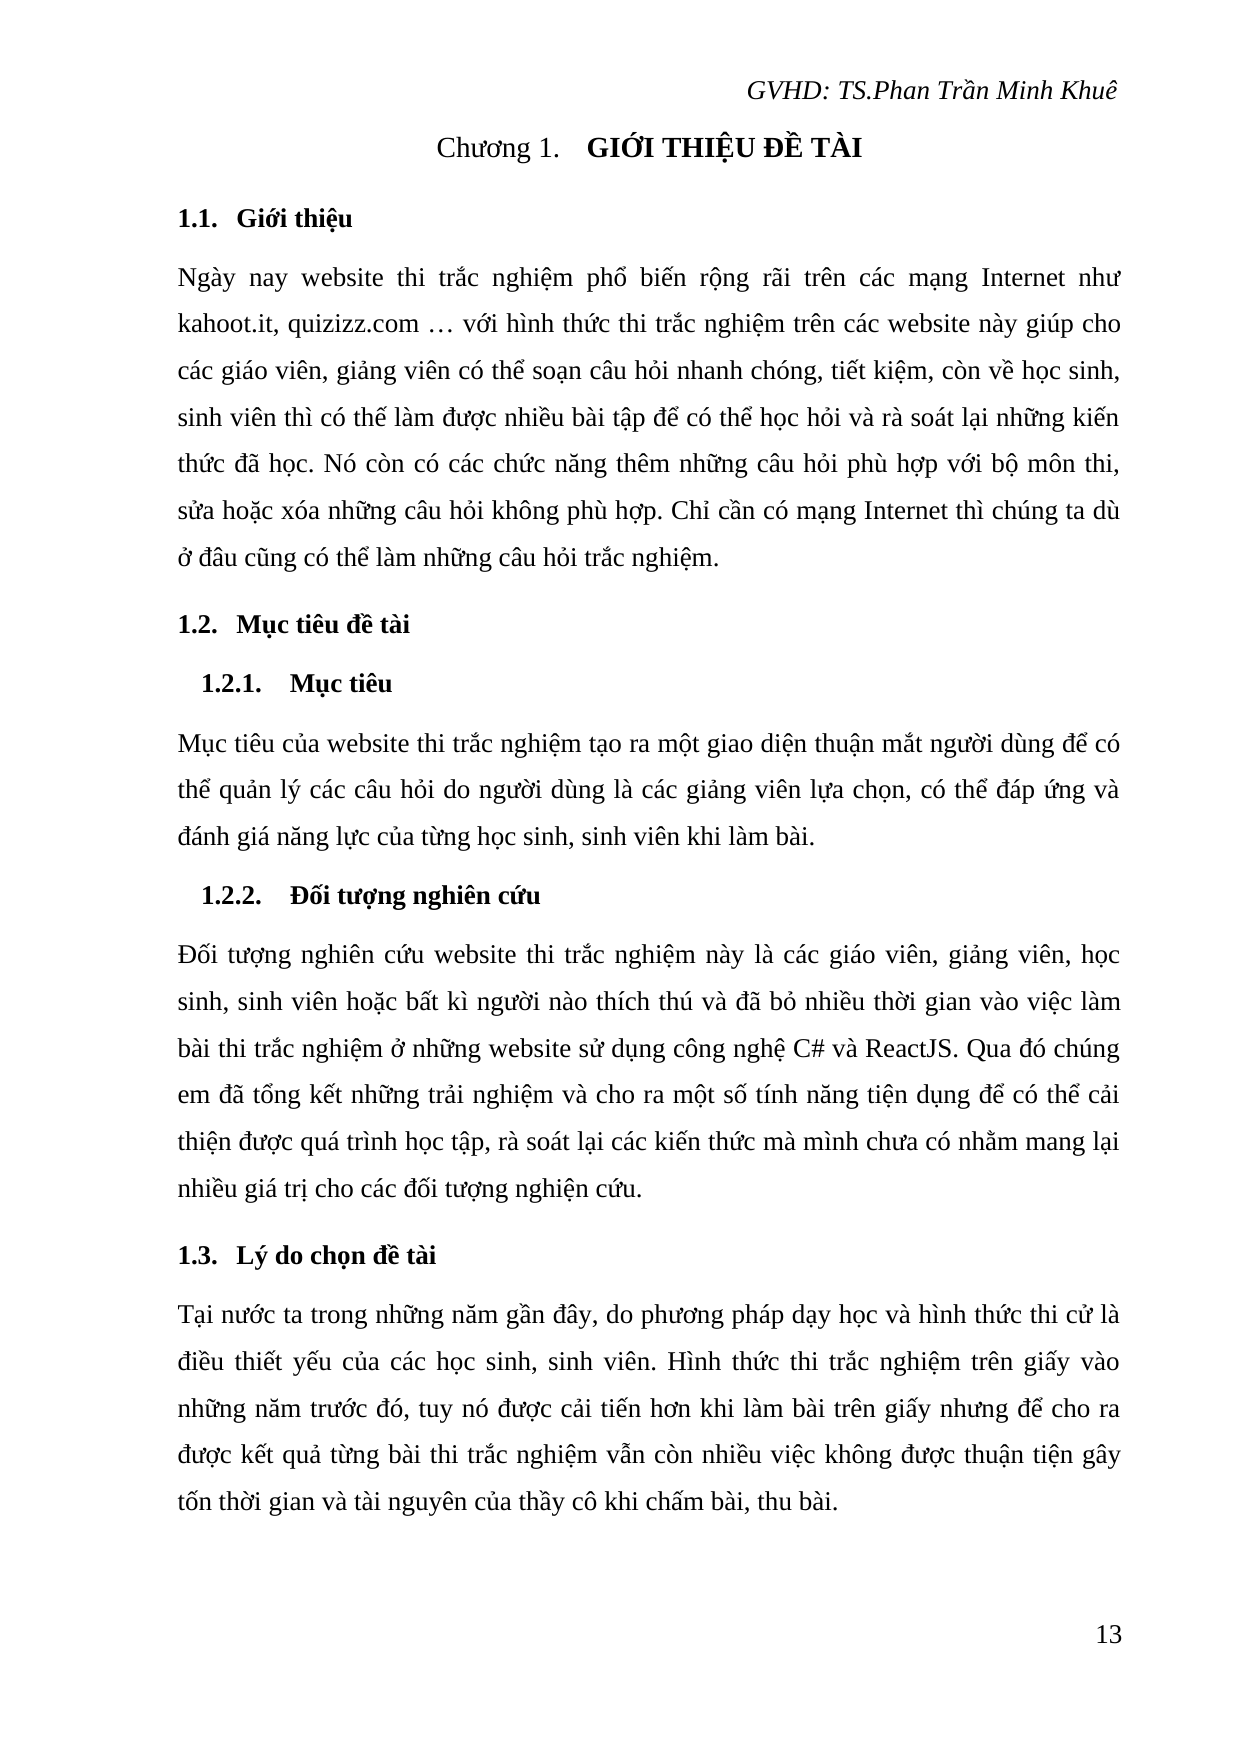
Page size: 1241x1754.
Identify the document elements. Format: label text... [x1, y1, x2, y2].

subtitle Giới thiệu [177, 202, 1122, 233]
subtitle Đối tượng nghiên cứu [201, 879, 1122, 910]
subtitle GIỚI THIỆU ĐỀ TÀI [177, 131, 1122, 164]
subtitle Mục tiêu [201, 668, 1122, 699]
subtitle Lý do chọn đề tài [177, 1239, 1122, 1270]
text Ngày nay website thi trắc nghiệm phổ biến rộng rãi trên các mạng Internet như kahoot.it, quizizz.com … với hình thức thi trắc nghiệm trên các website này giúp cho các giáo viên, giảng viên có thể soạn câu hỏi nhanh chóng, tiết kiệm, còn về học sinh, sinh viên thì có thế làm được nhiều bài tập để có thể học hỏi và rà soát lại những kiến thức đã học. Nó còn có các chức năng thêm những câu hỏi phù hợp với bộ môn thi, sửa hoặc xóa những câu hỏi không phù hợp. Chỉ cần có mạng Internet thì chúng ta dù ở đâu cũng có thể làm những câu hỏi trắc nghiệm. [177, 261, 1122, 572]
subtitle Mục tiêu đề tài [177, 608, 1122, 639]
text Đối tượng nghiên cứu website thi trắc nghiệm này là các giáo viên, giảng viên, học sinh, sinh viên hoặc bất kì người nào thích thú và đã bỏ nhiều thời gian vào việc làm bài thi trắc nghiệm ở những website sử dụng công nghệ C# và ReactJS. Qua đó chúng em đã tổng kết những trải nghiệm và cho ra một số tính năng tiện dụng để có thể cải thiện được quá trình học tập, rà soát lại các kiến thức mà mình chưa có nhằm mang lại nhiều giá trị cho các đối tượng nghiện cứu. [177, 938, 1122, 1203]
text Tại nước ta trong những năm gần đây, do phương pháp dạy học và hình thức thi cử là điều thiết yếu của các học sinh, sinh viên. Hình thức thi trắc nghiệm trên giấy vào những năm trước đó, tuy nó được cải tiến hơn khi làm bài trên giấy nhưng để cho ra được kết quả từng bài thi trắc nghiệm vẫn còn nhiều việc không được thuận tiện gây tốn thời gian và tài nguyên của thầy cô khi chấm bài, thu bài. [177, 1298, 1122, 1516]
text Mục tiêu của website thi trắc nghiệm tạo ra một giao diện thuận mắt người dùng để có thể quản lý các câu hỏi do người dùng là các giảng viên lựa chọn, có thể đáp ứng và đánh giá năng lực của từng học sinh, sinh viên khi làm bài. [177, 727, 1122, 851]
